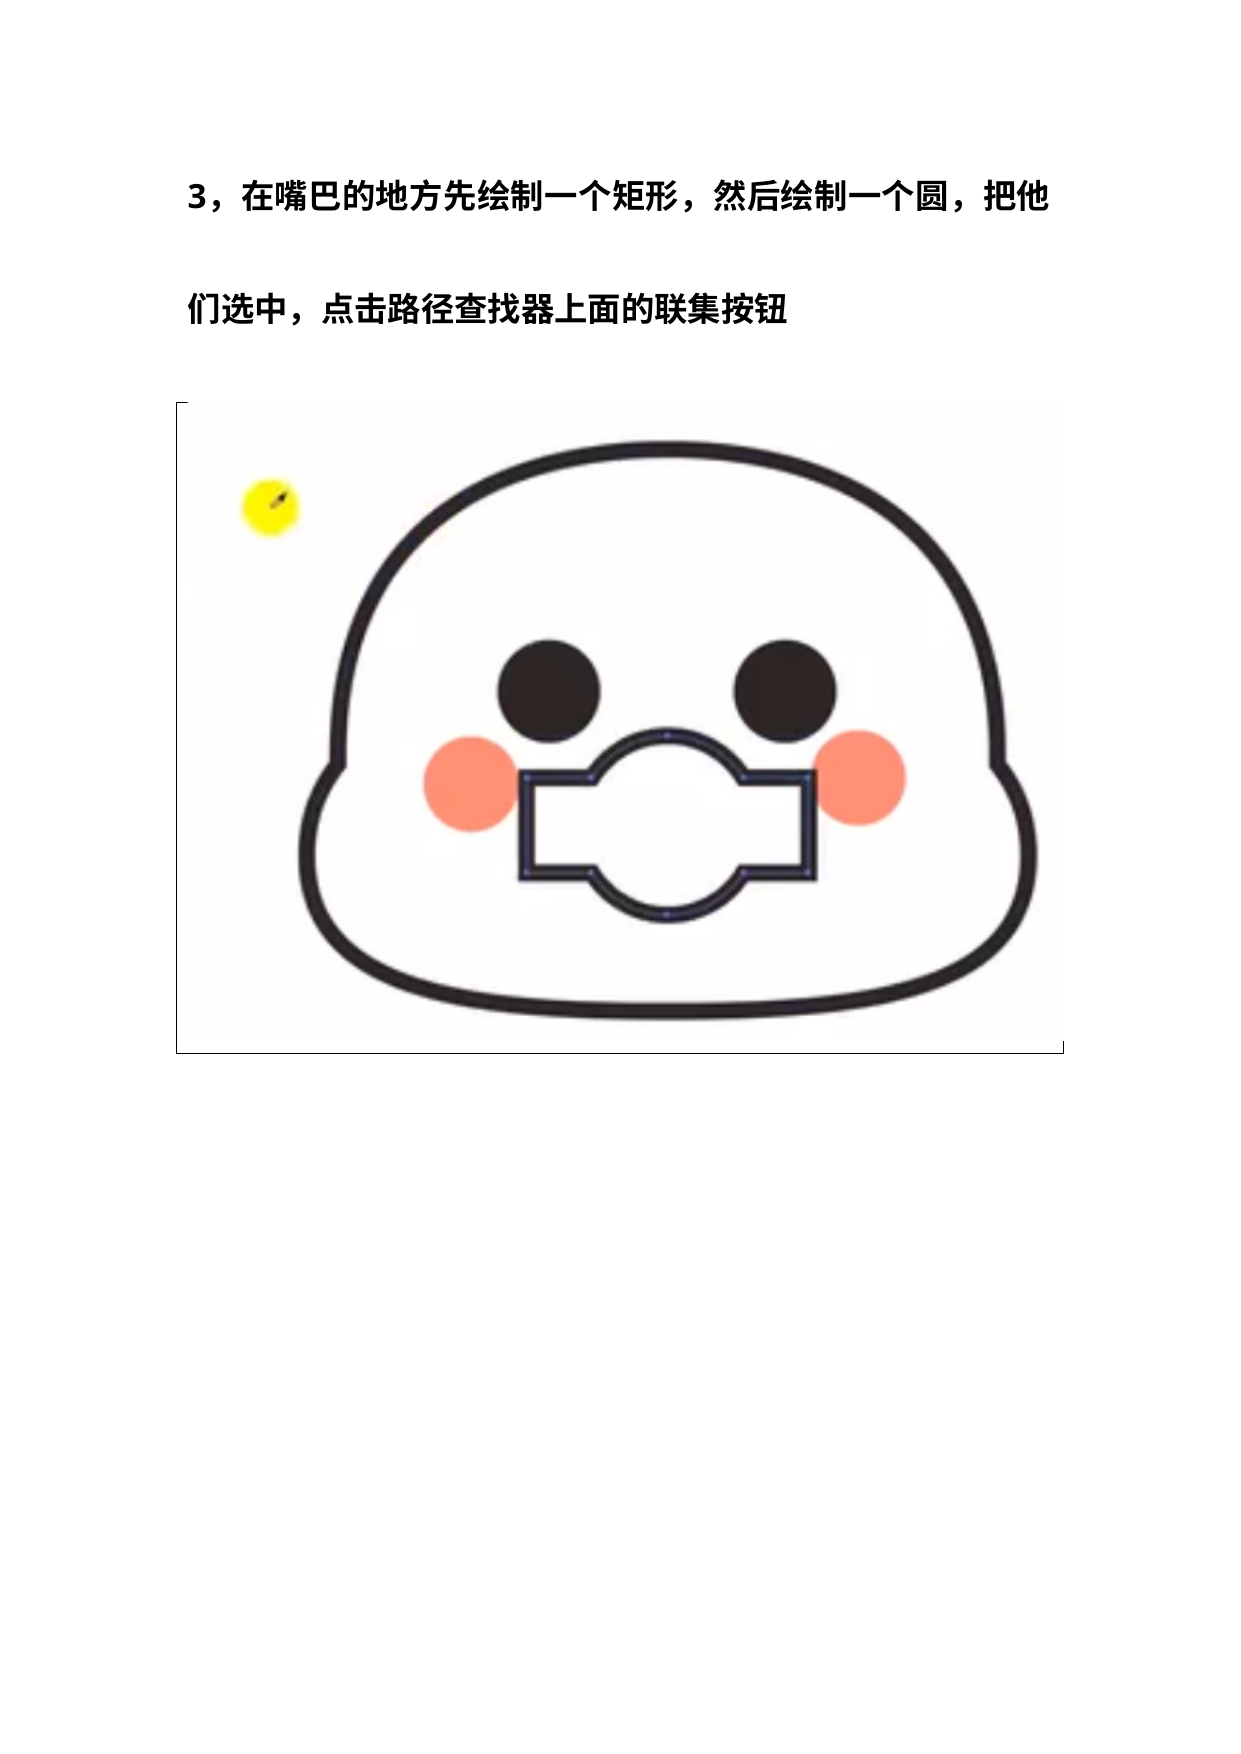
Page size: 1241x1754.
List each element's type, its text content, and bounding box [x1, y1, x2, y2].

picture [187, 402, 1064, 1041]
subtitle 3，在嘴巴的地方先绘制一个矩形，然后绘制一个圆，把他们选中，点击路径查找器上面的联集按钮 [187, 162, 1053, 339]
table_header [177, 403, 1063, 1053]
